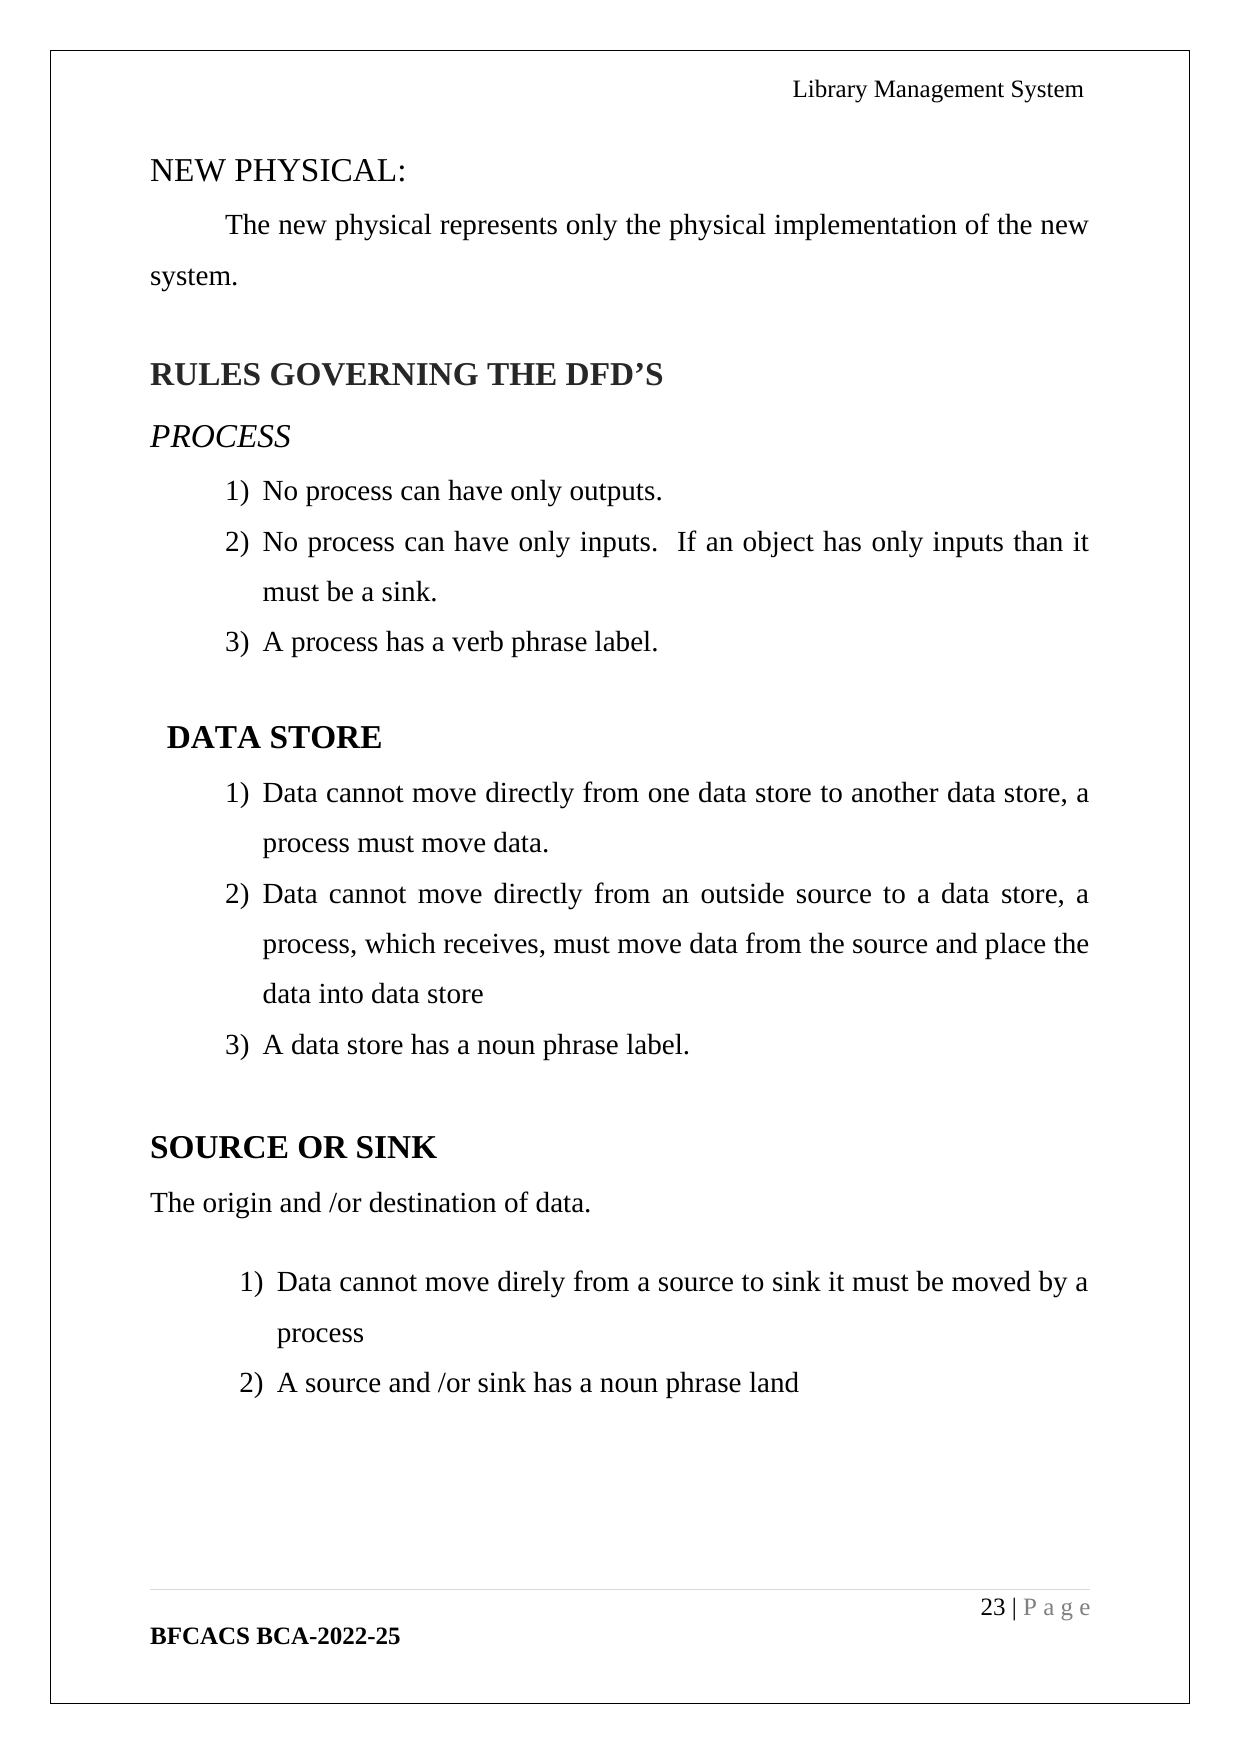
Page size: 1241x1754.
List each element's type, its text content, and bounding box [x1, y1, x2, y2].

text The new physical represents only the physical implementation of the new system. [150, 207, 1090, 291]
text DATA STORE [150, 718, 1090, 756]
text The origin and /or destination of data. [150, 1185, 1090, 1218]
subtitle PROCESS [150, 416, 1090, 454]
text SOURCE OR SINK [150, 1127, 1090, 1166]
list No process can have only inputs. If an object has only inputs than it must be a sink. [225, 524, 1090, 608]
list Data cannot move directly from one data store to another data store, a process must move data. [225, 775, 1090, 859]
list Data cannot move direly from a source to sink it must be moved by a process [239, 1264, 1090, 1348]
list A source and /or sink has a noun phrase land [239, 1365, 1090, 1399]
list Data cannot move directly from an outside source to a data store, a process, which receives, must move data from the source and place the data into data store [225, 876, 1090, 1010]
list A process has a verb phrase label. [225, 624, 1090, 658]
list A data store has a noun phrase label. [225, 1027, 1090, 1060]
list No process can have only outputs. [225, 473, 1090, 507]
text NEW PHYSICAL: [150, 150, 1090, 188]
subtitle RULES GOVERNING THE DFD’S [150, 354, 1090, 393]
